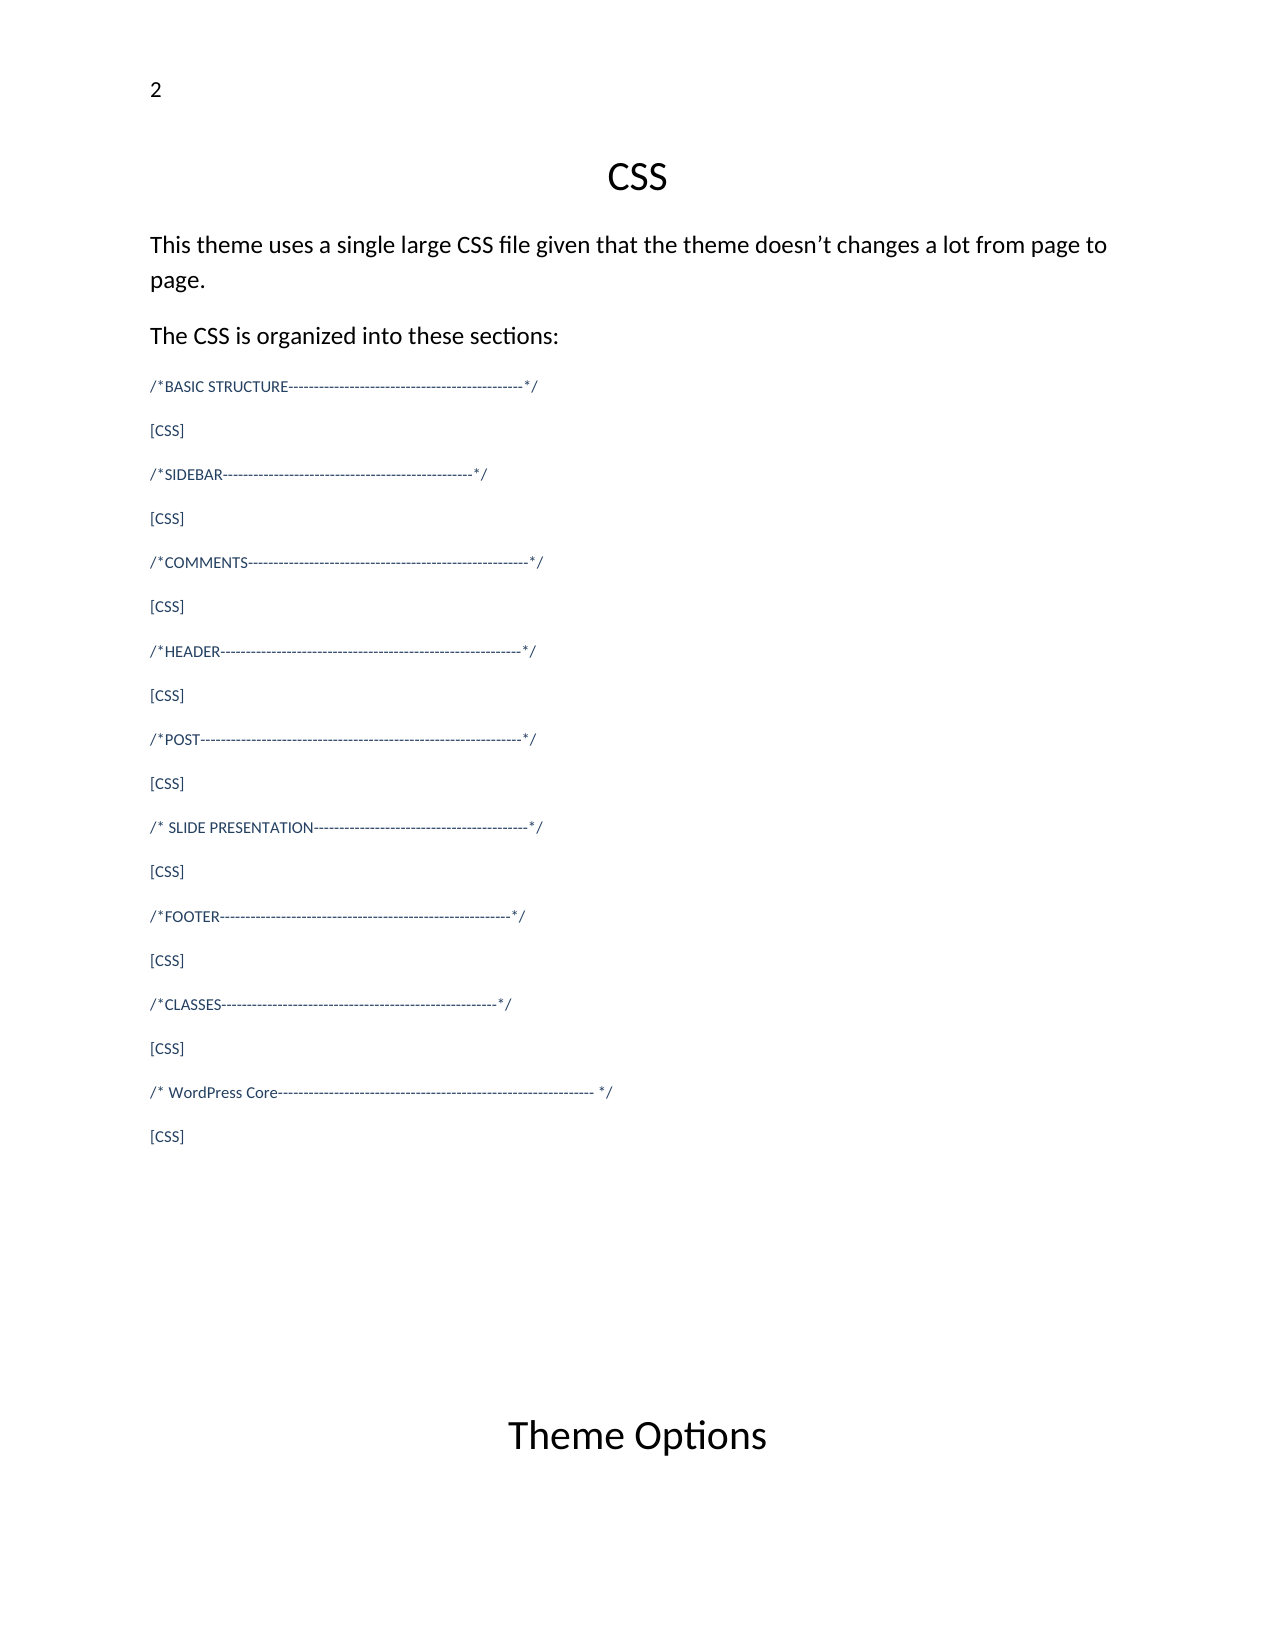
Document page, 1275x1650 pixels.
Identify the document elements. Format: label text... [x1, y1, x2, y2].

text /*BASIC STRUCTURE----------------------------------------------*/ [150, 376, 1125, 396]
text [CSS] [150, 1038, 1125, 1059]
text /* WordPress Core-------------------------------------------------------------- */ [150, 1083, 1125, 1103]
text [CSS] [150, 862, 1125, 882]
text /*CLASSES------------------------------------------------------*/ [150, 994, 1125, 1014]
text [CSS] [150, 508, 1125, 529]
text [CSS] [150, 597, 1125, 617]
text This theme uses a single large CSS file given that the theme doesn’t changes a lot from page to page. [150, 229, 1125, 295]
text [CSS] [150, 773, 1125, 794]
text [CSS] [150, 685, 1125, 705]
text Theme Options [150, 1409, 1125, 1459]
text CSS [150, 150, 1125, 201]
text /*POST---------------------------------------------------------------*/ [150, 729, 1125, 749]
text [CSS] [150, 950, 1125, 970]
text The CSS is organized into these sections: [150, 320, 1125, 351]
text /* SLIDE PRESENTATION------------------------------------------*/ [150, 818, 1125, 838]
text /*FOOTER---------------------------------------------------------*/ [150, 906, 1125, 926]
text [CSS] [150, 420, 1125, 440]
text [CSS] [150, 1127, 1125, 1147]
text /*SIDEBAR-------------------------------------------------*/ [150, 464, 1125, 484]
text /*COMMENTS-------------------------------------------------------*/ [150, 553, 1125, 573]
text /*HEADER-----------------------------------------------------------*/ [150, 641, 1125, 661]
